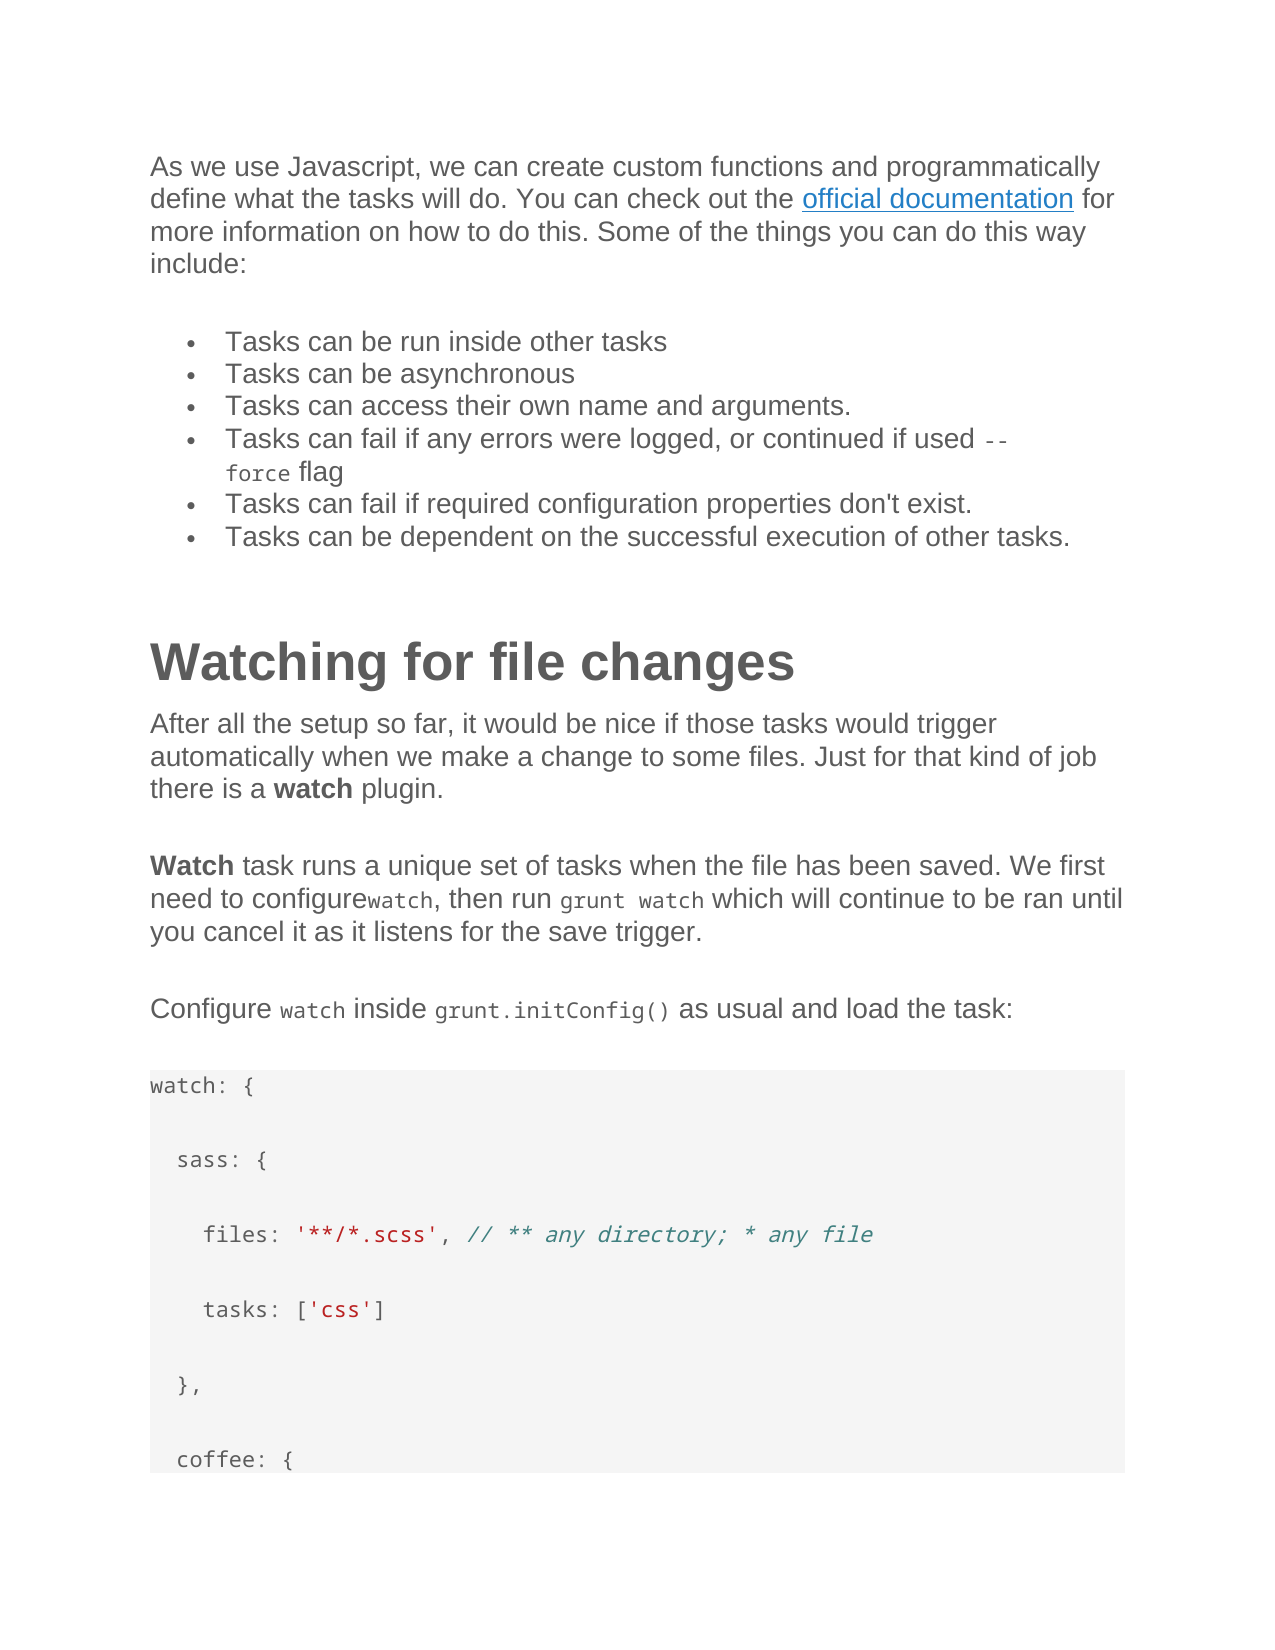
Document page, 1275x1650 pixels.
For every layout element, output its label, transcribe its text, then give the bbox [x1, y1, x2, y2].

text files: '**/*.scss', // ** any directory; * any file [150, 1219, 1125, 1249]
text coffee: { [150, 1444, 1125, 1473]
list Tasks can be asynchronous [187, 357, 1125, 389]
text watch: { [150, 1070, 1125, 1099]
list Tasks can access their own name and arguments. [187, 389, 1125, 422]
text sass: { [150, 1144, 1125, 1174]
list Tasks can fail if required configuration properties don't exist. [187, 487, 1125, 520]
text }, [150, 1369, 1125, 1399]
list Tasks can be dependent on the successful execution of other tasks. [187, 520, 1125, 552]
text Configure watch inside grunt.initConfig() as usual and load the task: [150, 992, 1125, 1025]
text As we use Javascript, we can create custom functions and programmatically define what the tasks will do. You can check out the official documentation for more information on how to do this. Some of the things you can do this way include: [150, 150, 1125, 279]
text After all the setup so far, it would be nice if those tasks would trigger automatically when we make a change to some files. Just for that kind of job there is a watch plugin. [150, 707, 1125, 804]
text Watch task runs a unique set of tasks when the file has been saved. We first need to configurewatch, then run grunt watch which will continue to be ran until you cancel it as it listens for the save trigger. [150, 849, 1125, 947]
list Tasks can be run inside other tasks [187, 324, 1125, 357]
text tasks: ['css'] [150, 1294, 1125, 1324]
list Tasks can fail if any errors were logged, or continued if used --force flag [187, 422, 1125, 487]
text Watching for file changes [150, 630, 1125, 691]
